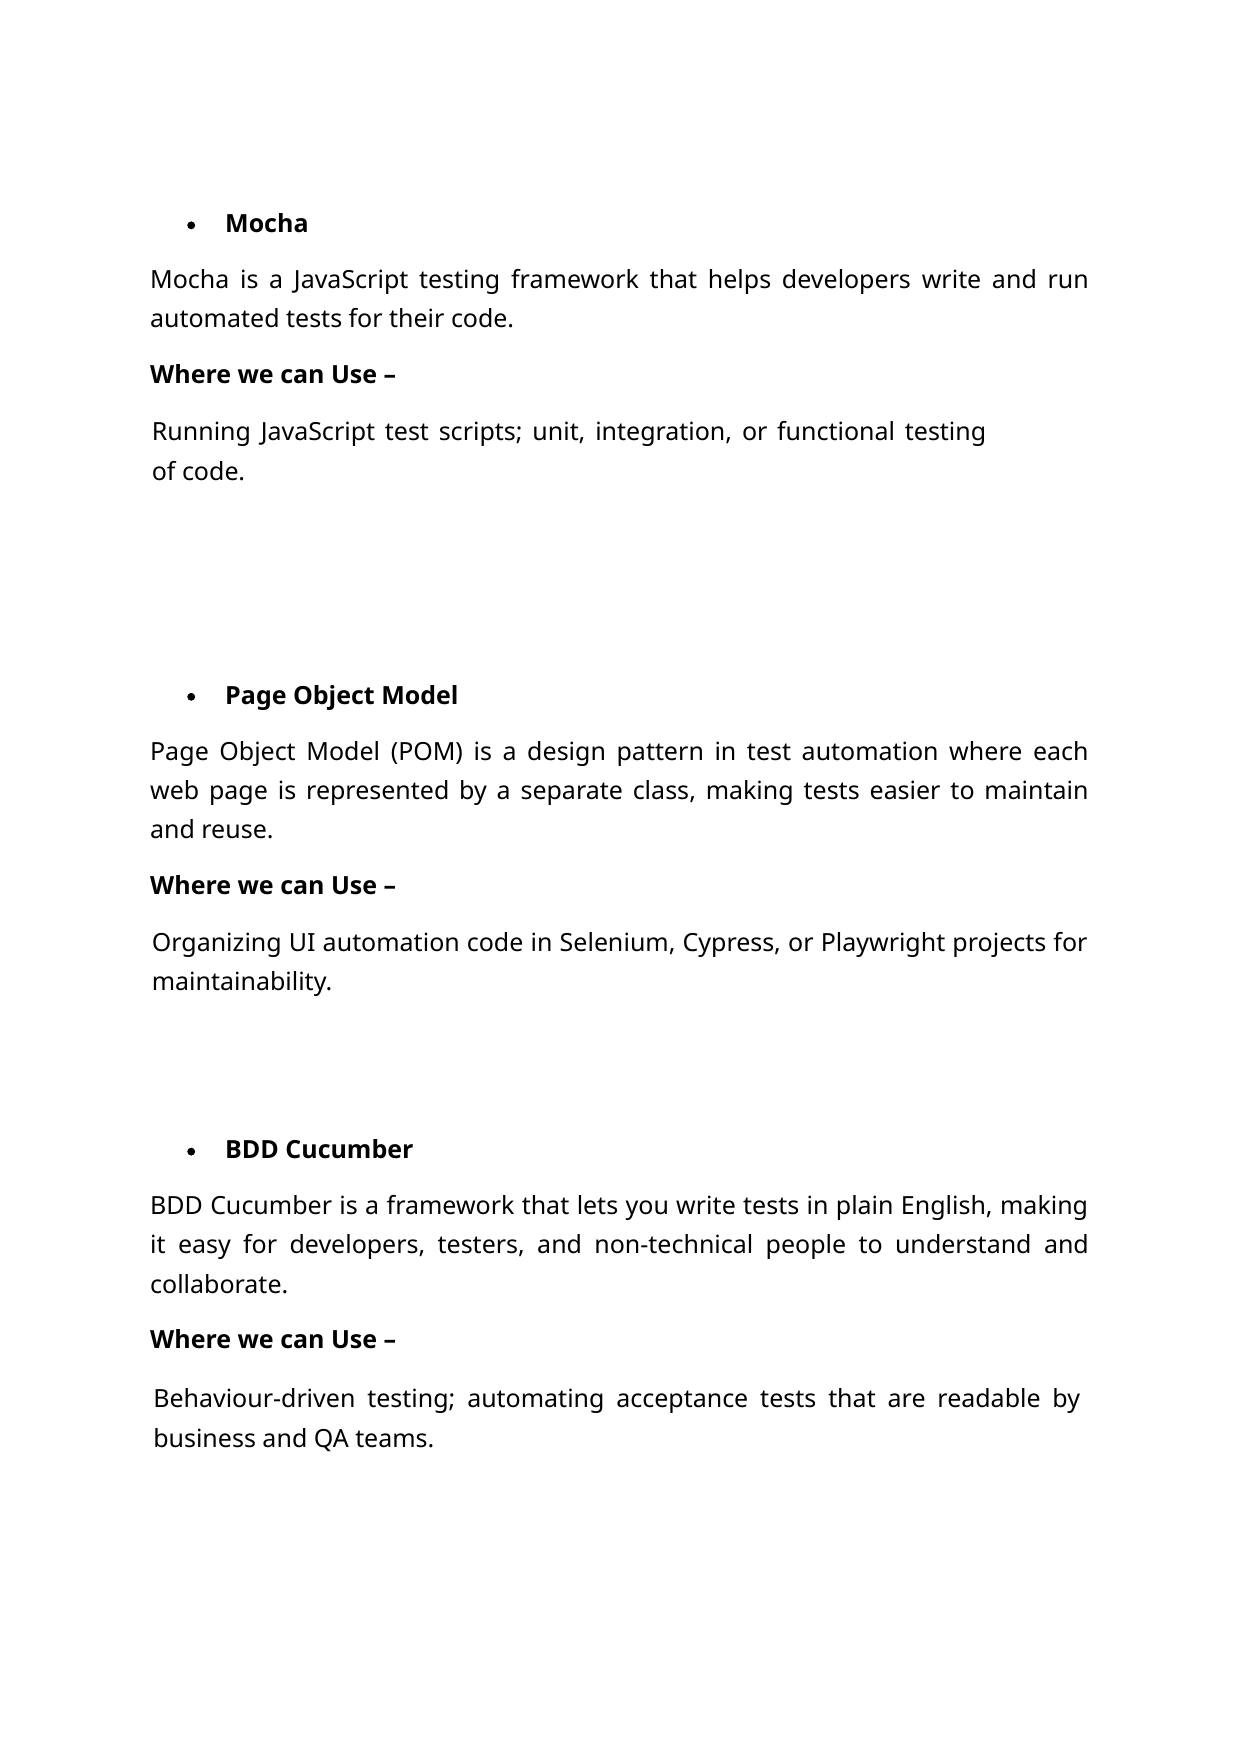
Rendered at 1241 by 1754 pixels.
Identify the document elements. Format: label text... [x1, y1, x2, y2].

text Page Object Model (POM) is a design pattern in test automation where each web page is represented by a separate class, making tests easier to maintain and reuse. [150, 733, 1090, 846]
list Mocha [187, 206, 1090, 240]
table_header Organizing UI automation code in Selenium, Cypress, or Playwright projects for maintainability. [150, 923, 1090, 1020]
text Where we can Use – [150, 357, 1090, 391]
list Page Object Model [187, 677, 1090, 711]
text Mocha is a JavaScript testing framework that helps developers write and run automated tests for their code. [150, 262, 1090, 335]
list BDD Cucumber [187, 1132, 1090, 1166]
text Where we can Use – [150, 1322, 1090, 1356]
text BDD Cucumber is a framework that lets you write tests in plain English, making it easy for developers, testers, and non-technical people to understand and collaborate. [150, 1188, 1090, 1300]
table_header Running JavaScript test scripts; unit, integration, or functional testing of code. [150, 413, 989, 510]
text Where we can Use – [150, 867, 1090, 901]
table_header [150, 1378, 1090, 1478]
